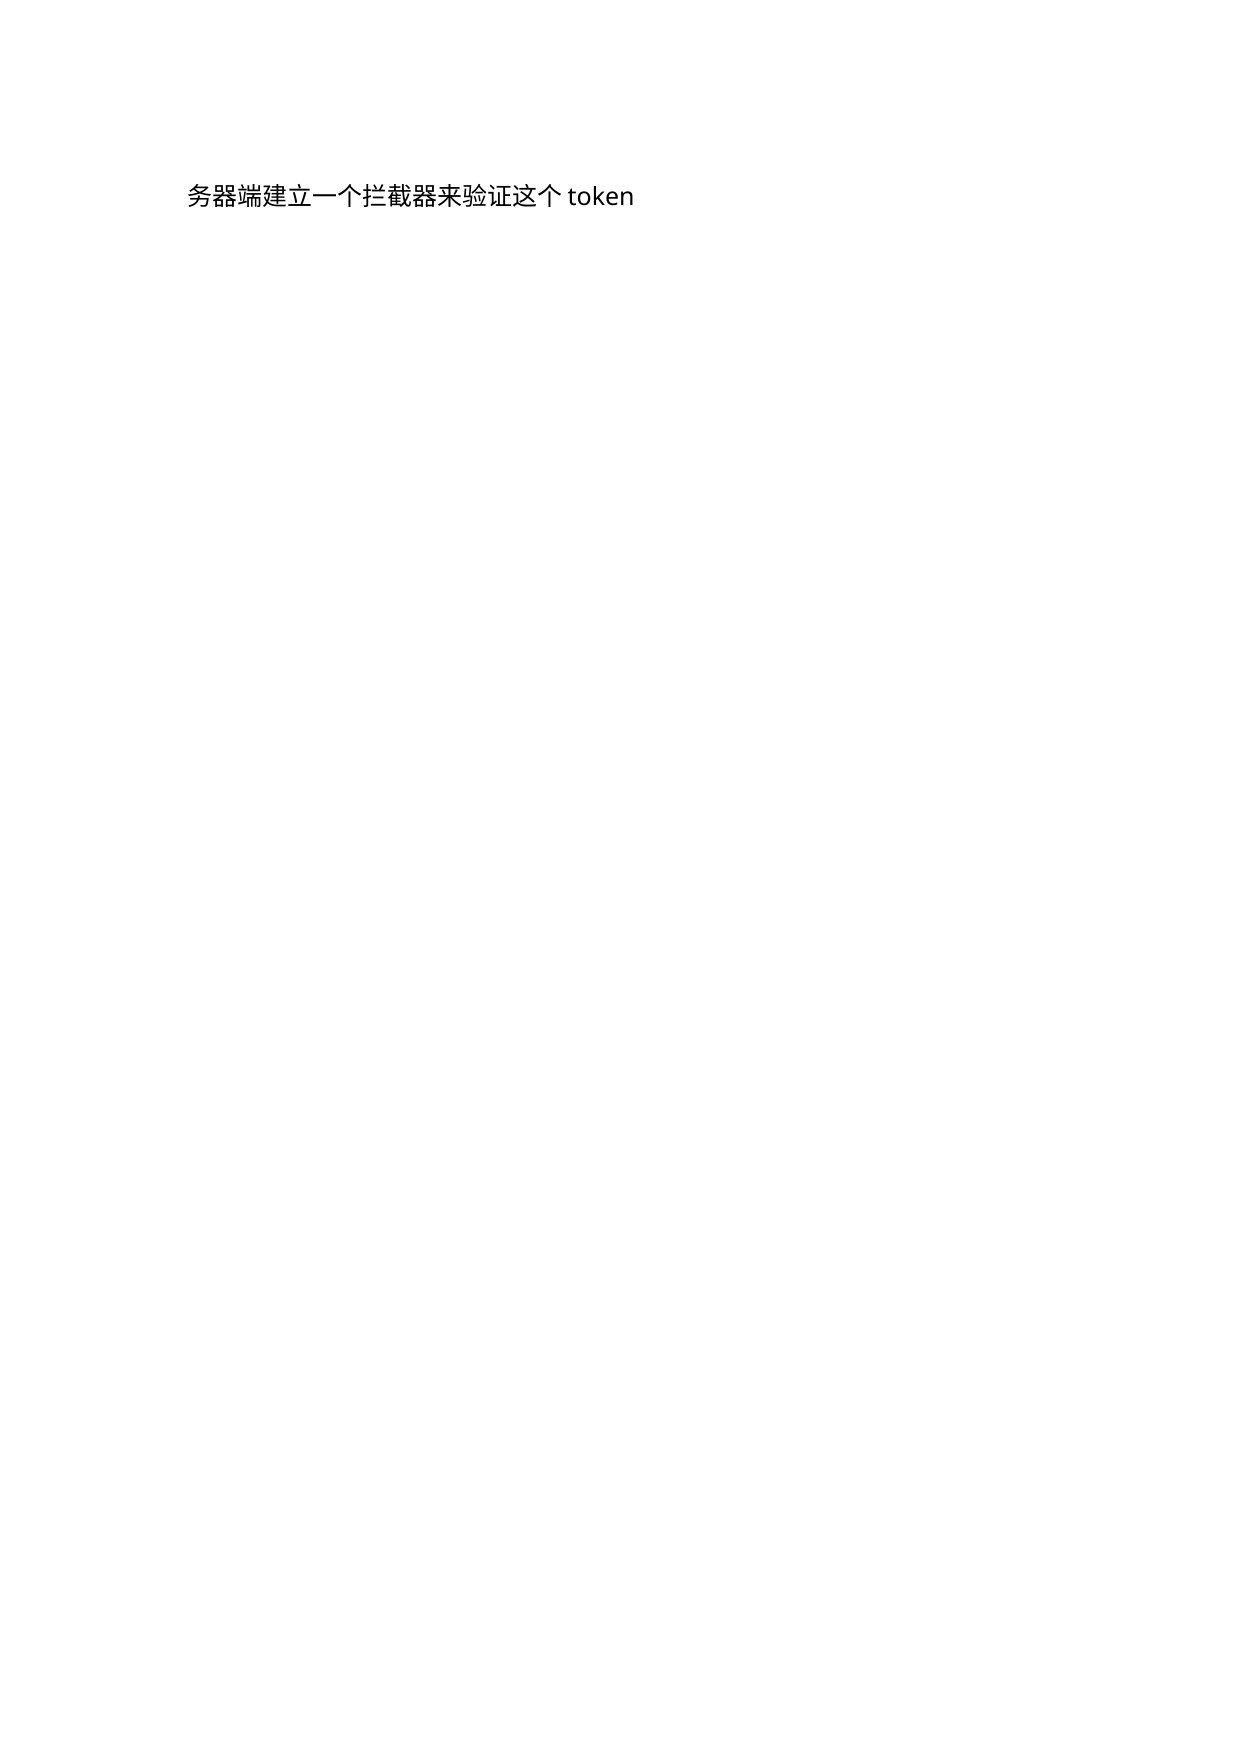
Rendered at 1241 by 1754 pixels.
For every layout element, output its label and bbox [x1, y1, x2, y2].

list [187, 162, 1053, 227]
